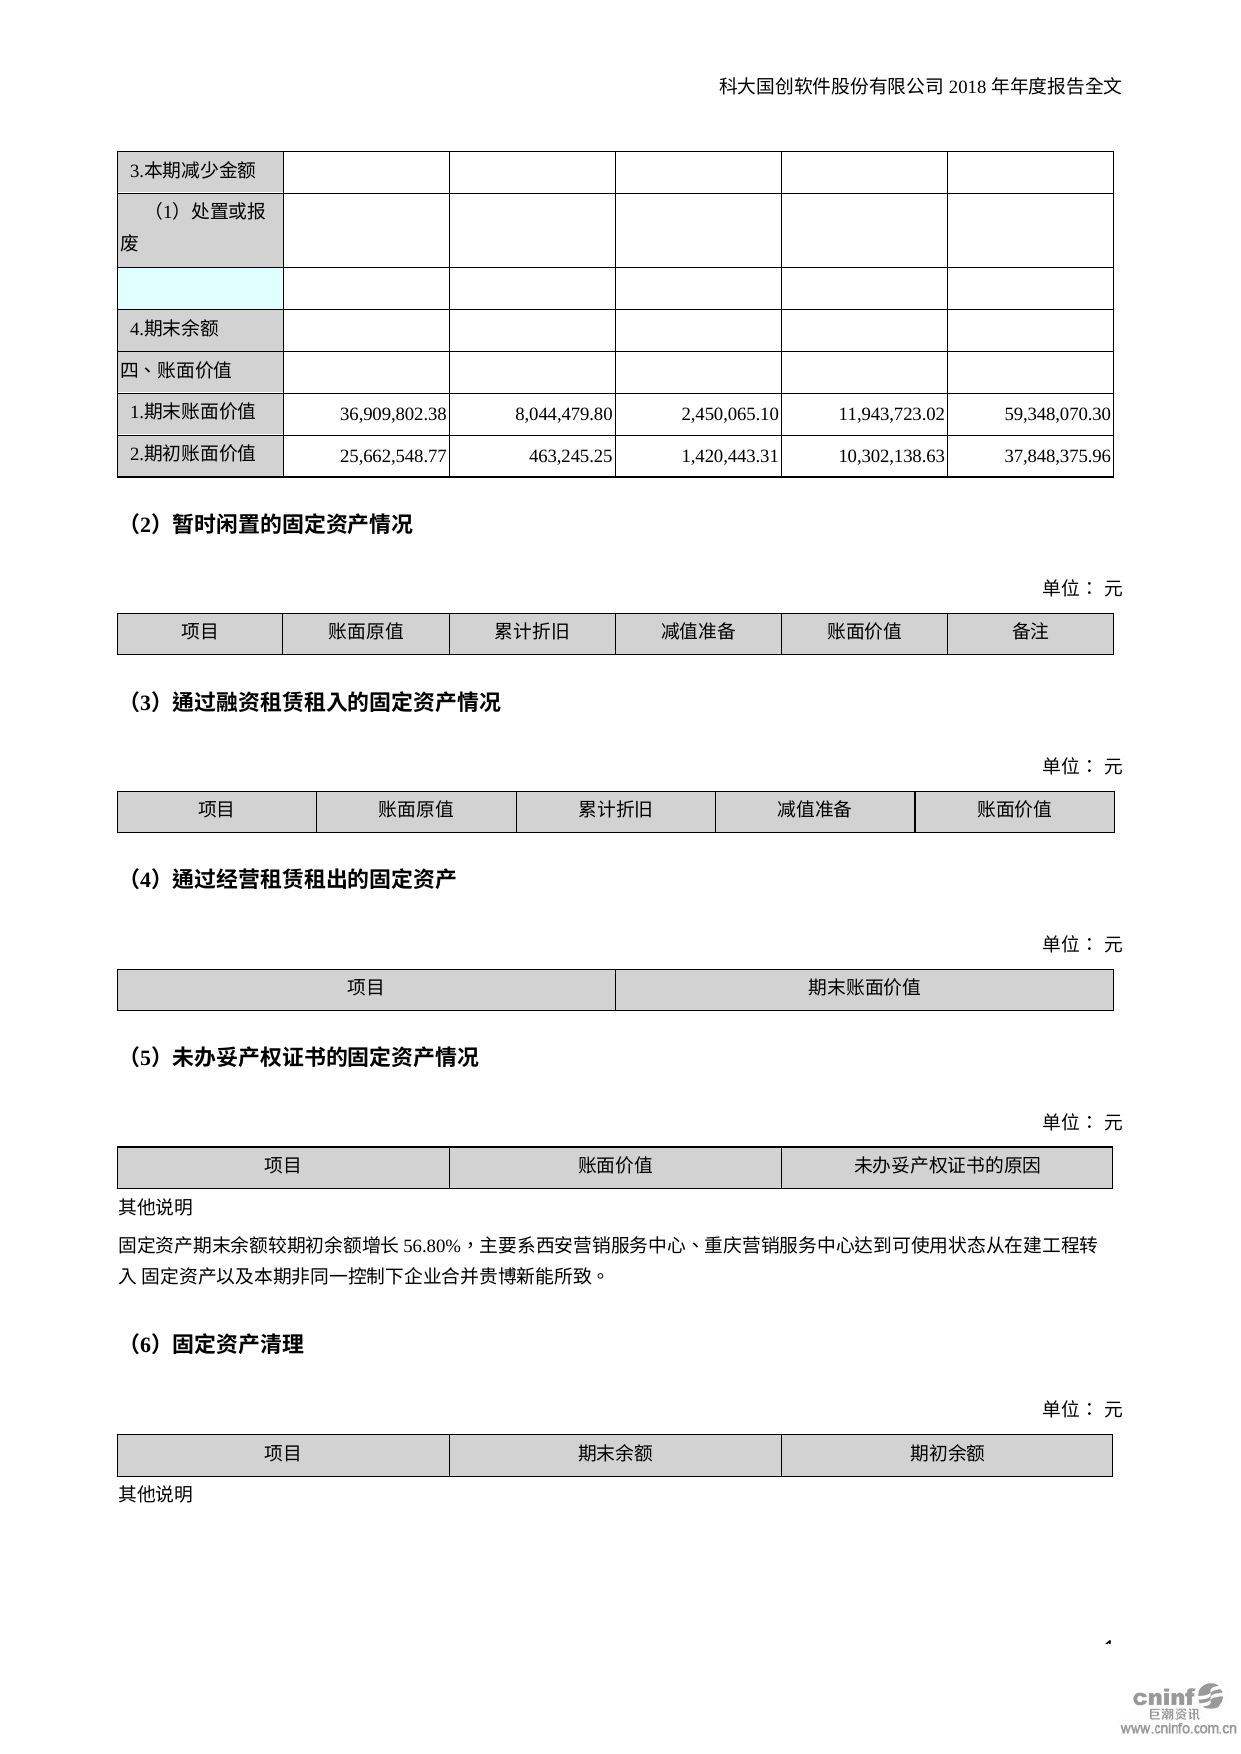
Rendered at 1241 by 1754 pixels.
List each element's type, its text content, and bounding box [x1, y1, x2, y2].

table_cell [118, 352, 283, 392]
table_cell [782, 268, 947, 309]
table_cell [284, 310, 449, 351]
text 单位： 元 [102, 1109, 1122, 1135]
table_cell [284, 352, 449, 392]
subtitle （6）固定资产清理 [118, 1329, 1122, 1359]
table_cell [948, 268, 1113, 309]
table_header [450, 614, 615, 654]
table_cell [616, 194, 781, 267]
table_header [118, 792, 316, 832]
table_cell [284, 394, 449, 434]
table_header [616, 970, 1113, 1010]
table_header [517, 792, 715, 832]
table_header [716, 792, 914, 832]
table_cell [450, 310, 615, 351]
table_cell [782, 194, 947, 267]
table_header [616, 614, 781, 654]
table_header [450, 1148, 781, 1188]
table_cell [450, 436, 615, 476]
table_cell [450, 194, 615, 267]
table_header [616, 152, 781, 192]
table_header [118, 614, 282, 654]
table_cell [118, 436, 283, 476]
text 固定资产期末余额较期初余额增长56.80%，主要系西安营销服务中心、重庆营销服务中心达到可使用状态从在建工程转入 固定资产以及本期非同一控制下企业合并贵博新能所致。 [118, 1232, 1115, 1289]
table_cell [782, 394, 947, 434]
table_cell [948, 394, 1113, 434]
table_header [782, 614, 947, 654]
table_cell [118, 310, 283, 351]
subtitle （2）暂时闲置的固定资产情况 [118, 508, 1122, 538]
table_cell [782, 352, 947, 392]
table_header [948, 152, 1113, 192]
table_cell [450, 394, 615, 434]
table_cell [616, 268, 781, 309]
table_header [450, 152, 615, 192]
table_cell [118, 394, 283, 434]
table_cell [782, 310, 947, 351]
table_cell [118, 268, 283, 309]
text 单位： 元 [102, 575, 1122, 601]
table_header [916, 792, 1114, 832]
subtitle （5）未办妥产权证书的固定资产情况 [118, 1042, 1122, 1072]
text 其他说明 [118, 1482, 1122, 1507]
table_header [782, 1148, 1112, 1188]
text 单位： 元 [102, 1396, 1122, 1422]
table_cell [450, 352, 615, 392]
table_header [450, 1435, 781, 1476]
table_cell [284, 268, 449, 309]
text 单位： 元 [102, 931, 1122, 957]
picture [1115, 1680, 1240, 1737]
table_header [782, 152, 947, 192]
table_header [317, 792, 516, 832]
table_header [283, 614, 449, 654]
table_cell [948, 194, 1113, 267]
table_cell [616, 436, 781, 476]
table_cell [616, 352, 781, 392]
text 单位： 元 [102, 753, 1122, 779]
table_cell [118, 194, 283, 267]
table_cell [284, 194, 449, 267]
subtitle （4）通过经营租赁租出的固定资产 [118, 864, 1122, 894]
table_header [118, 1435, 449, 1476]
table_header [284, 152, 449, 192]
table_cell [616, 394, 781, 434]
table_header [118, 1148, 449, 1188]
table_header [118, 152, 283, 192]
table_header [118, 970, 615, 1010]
subtitle （3）通过融资租赁租入的固定资产情况 [118, 687, 1122, 716]
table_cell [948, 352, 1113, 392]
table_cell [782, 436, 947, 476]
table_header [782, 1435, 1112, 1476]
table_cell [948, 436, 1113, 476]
text 其他说明 [118, 1194, 1122, 1220]
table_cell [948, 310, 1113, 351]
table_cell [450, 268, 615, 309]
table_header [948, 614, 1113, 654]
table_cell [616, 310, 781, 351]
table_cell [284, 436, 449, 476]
